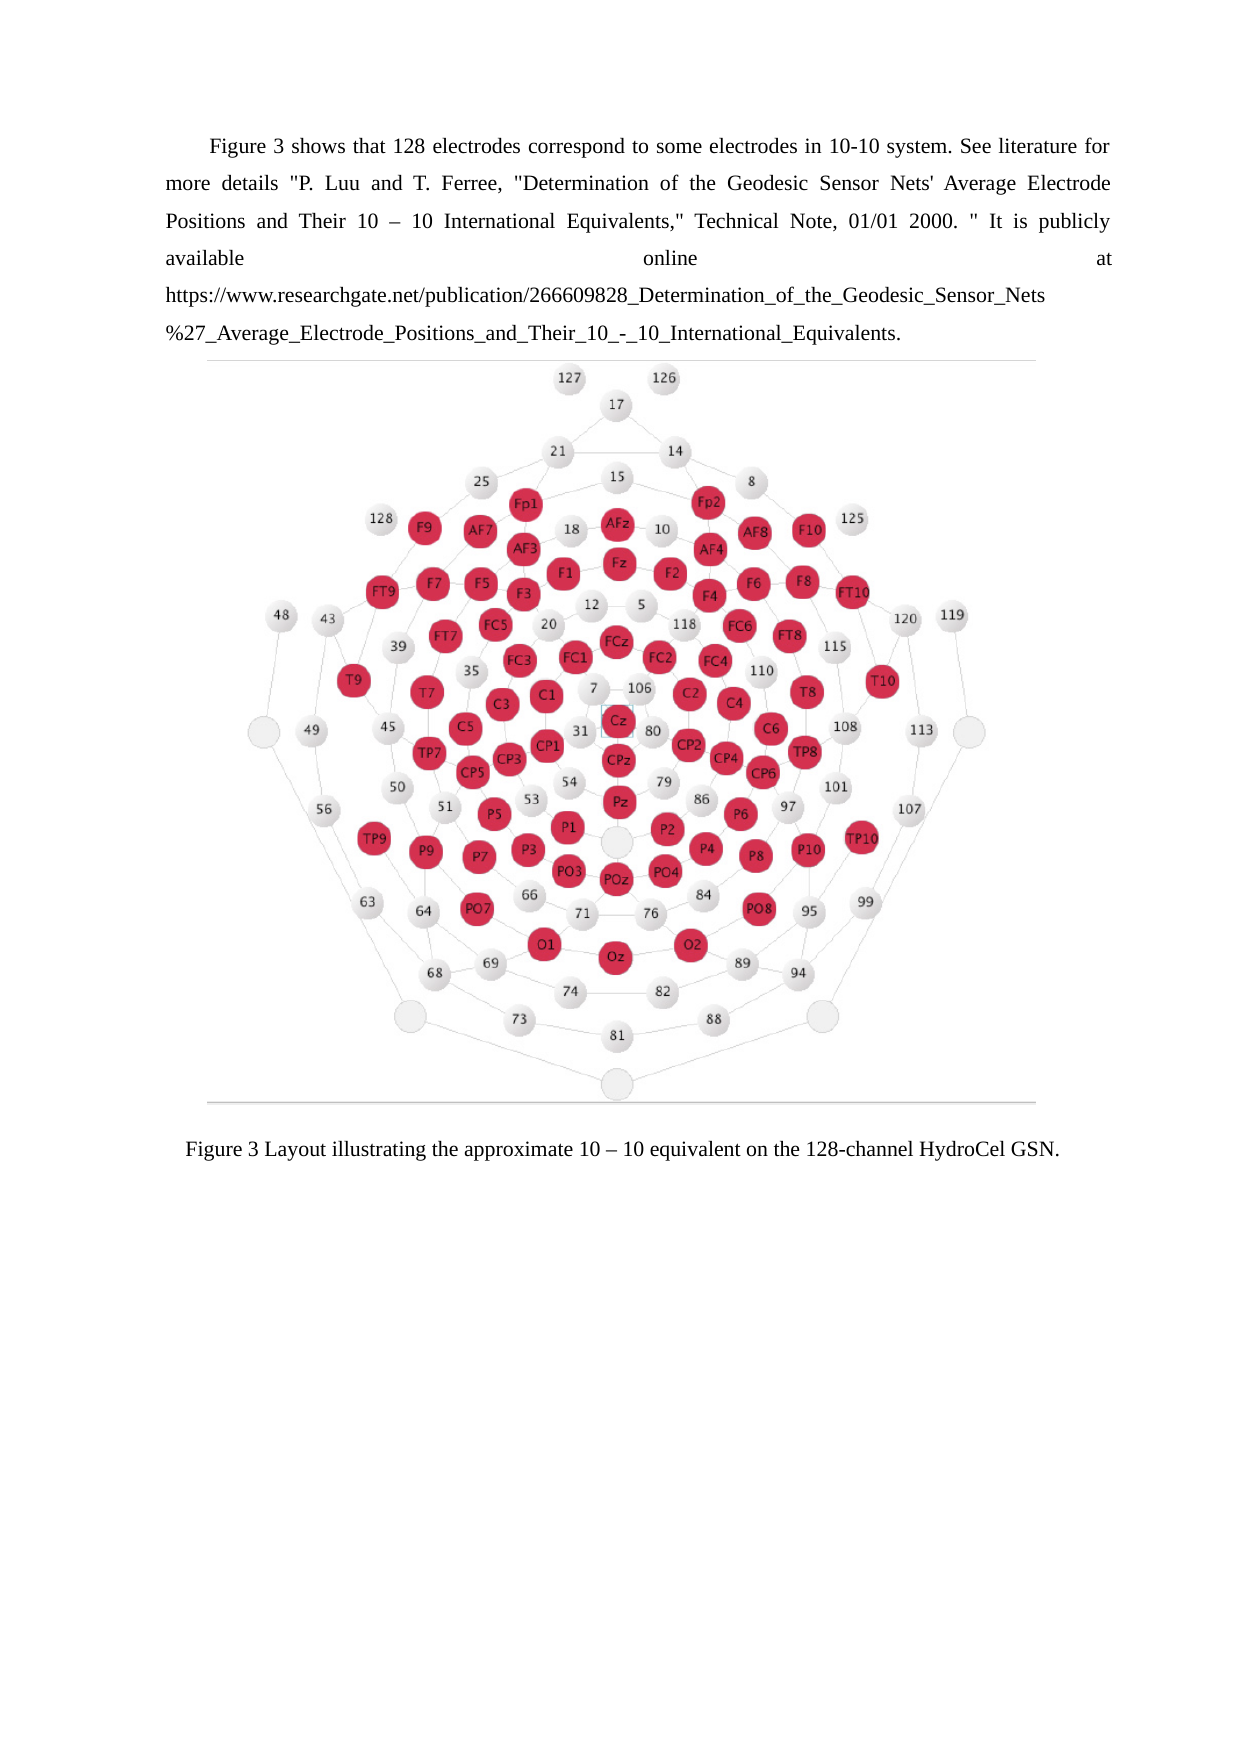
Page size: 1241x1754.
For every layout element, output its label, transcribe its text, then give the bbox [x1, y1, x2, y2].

list Figure 3 shows that 128 electrodes correspond to some electrodes in 10-10 system. See literature for more details "P. Luu and T. Ferree, "Determination of the Geodesic Sensor Nets' Average Electrode Positions and Their 10 – 10 International Equivalents," Technical Note, 01/01 2000. " It is publicly available online at https://www.researchgate.net/publication/266609828_Determination_of_the_Geodesic_Sensor_Nets%27_Average_Electrode_Positions_and_Their_10_-_10_International_Equivalents. [165, 129, 1112, 348]
text Figure 3 Layout illustrating the approximate 10 – 10 equivalent on the 128-channel HydroCel GSN. [128, 1132, 1112, 1165]
picture [202, 352, 1038, 1107]
